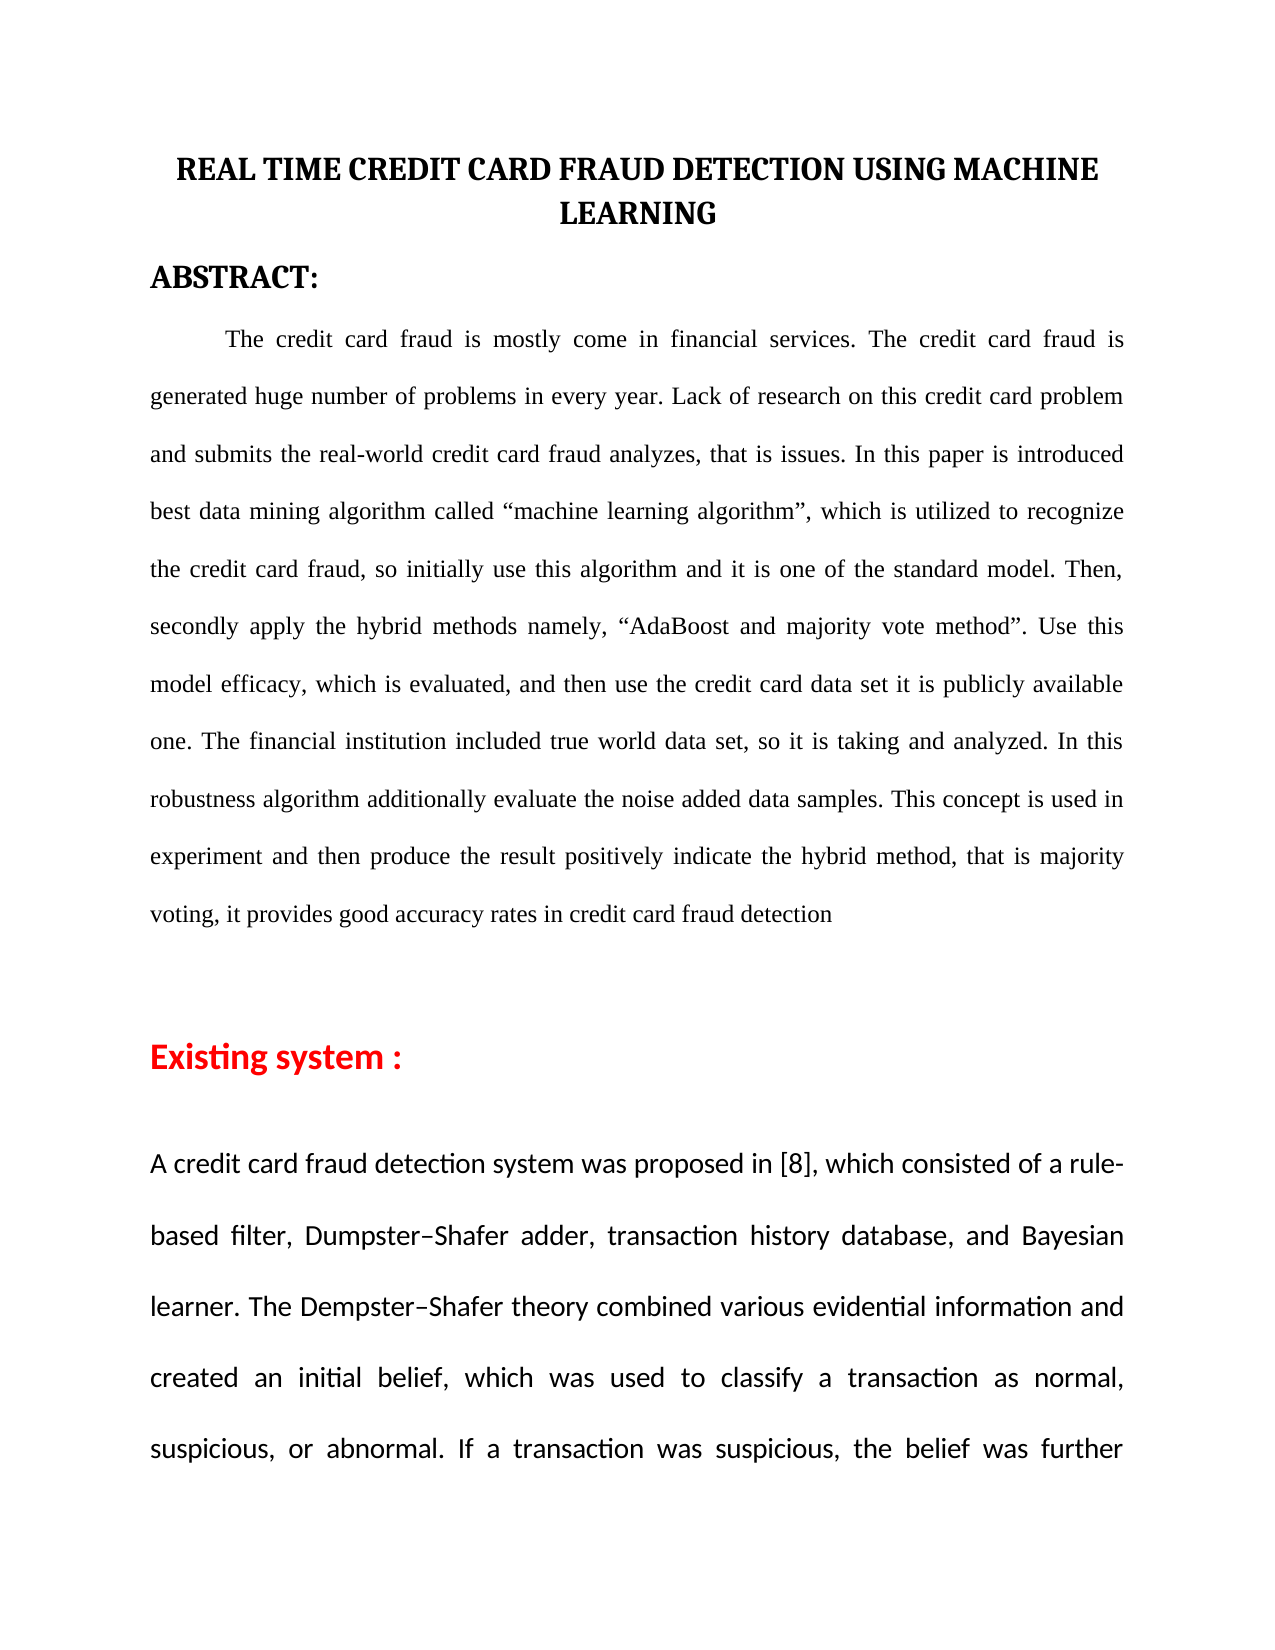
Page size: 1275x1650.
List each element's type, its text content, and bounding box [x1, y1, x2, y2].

text The credit card fraud is mostly come in financial services. The credit card fraud is generated huge number of problems in every year. Lack of research on this credit card problem and submits the real-world credit card fraud analyzes, that is issues. In this paper is introduced best data mining algorithm called “machine learning algorithm”, which is utilized to recognize the credit card fraud, so initially use this algorithm and it is one of the standard model. Then, secondly apply the hybrid methods namely, “AdaBoost and majority vote method”. Use this model efficacy, which is evaluated, and then use the credit card data set it is publicly available one. The financial institution included true world data set, so it is taking and analyzed. In this robustness algorithm additionally evaluate the noise added data samples. This concept is used in experiment and then produce the result positively indicate the hybrid method, that is majority voting, it provides good accuracy rates in credit card fraud detection [150, 324, 1125, 928]
text ABSTRACT: [150, 259, 1125, 297]
text Existing system : [150, 1033, 1125, 1079]
text REAL TIME CREDIT CARD FRAUD DETECTION USING MACHINE LEARNING [150, 150, 1125, 232]
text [150, 1146, 1125, 1466]
